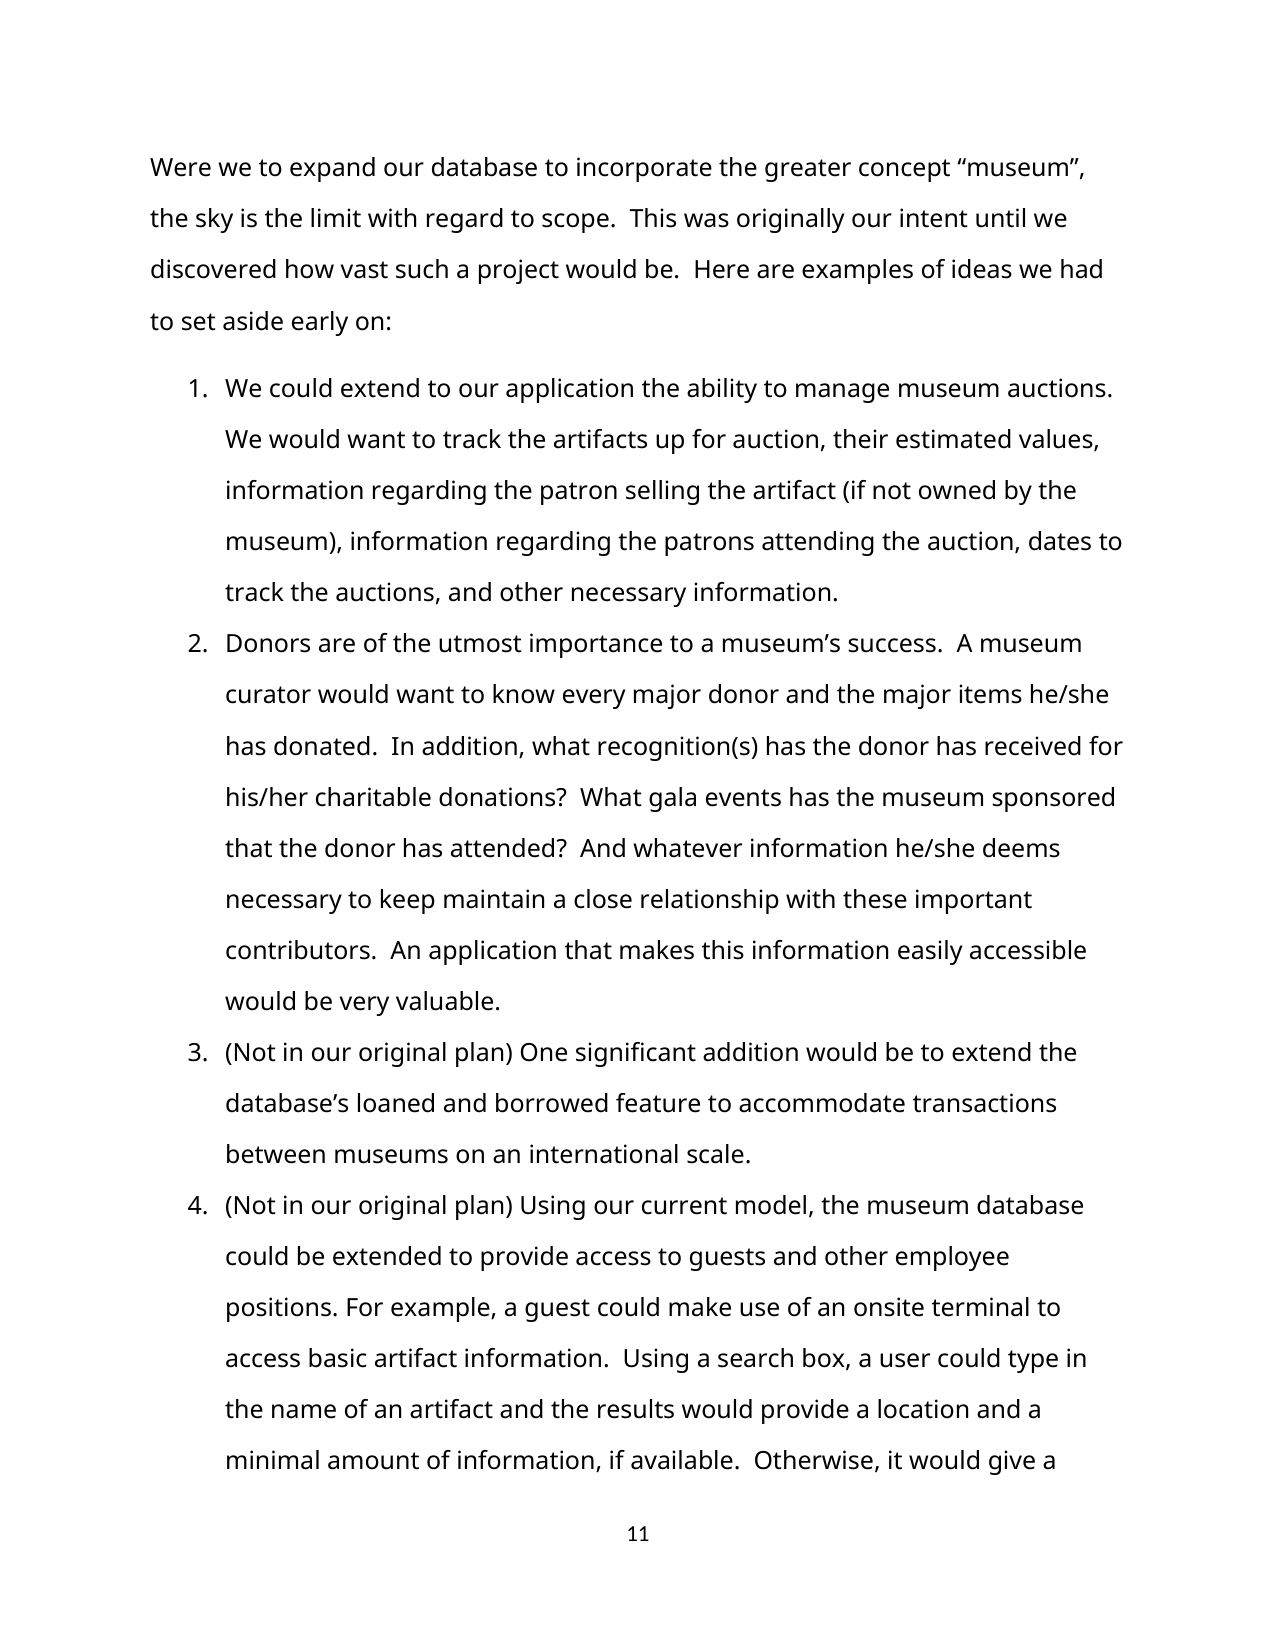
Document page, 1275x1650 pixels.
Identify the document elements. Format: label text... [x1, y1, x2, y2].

list We could extend to our application the ability to manage museum auctions. We would want to track the artifacts up for auction, their estimated values, information regarding the patron selling the artifact (if not owned by the museum), information regarding the patrons attending the auction, dates to track the auctions, and other necessary information. [187, 371, 1125, 609]
text Were we to expand our database to incorporate the greater concept “museum”, the sky is the limit with regard to scope. This was originally our intent until we discovered how vast such a project would be. Here are examples of ideas we had to set aside early on: [150, 150, 1125, 337]
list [187, 1187, 1125, 1477]
list (Not in our original plan) One significant addition would be to extend the database’s loaned and borrowed feature to accommodate transactions between museums on an international scale. [187, 1034, 1125, 1171]
list Donors are of the utmost importance to a museum’s success. A museum curator would want to know every major donor and the major items he/she has donated. In addition, what recognition(s) has the donor has received for his/her charitable donations? What gala events has the museum sponsored that the donor has attended? And whatever information he/she deems necessary to keep maintain a close relationship with these important contributors. An application that makes this information easily accessible would be very valuable. [187, 626, 1125, 1017]
